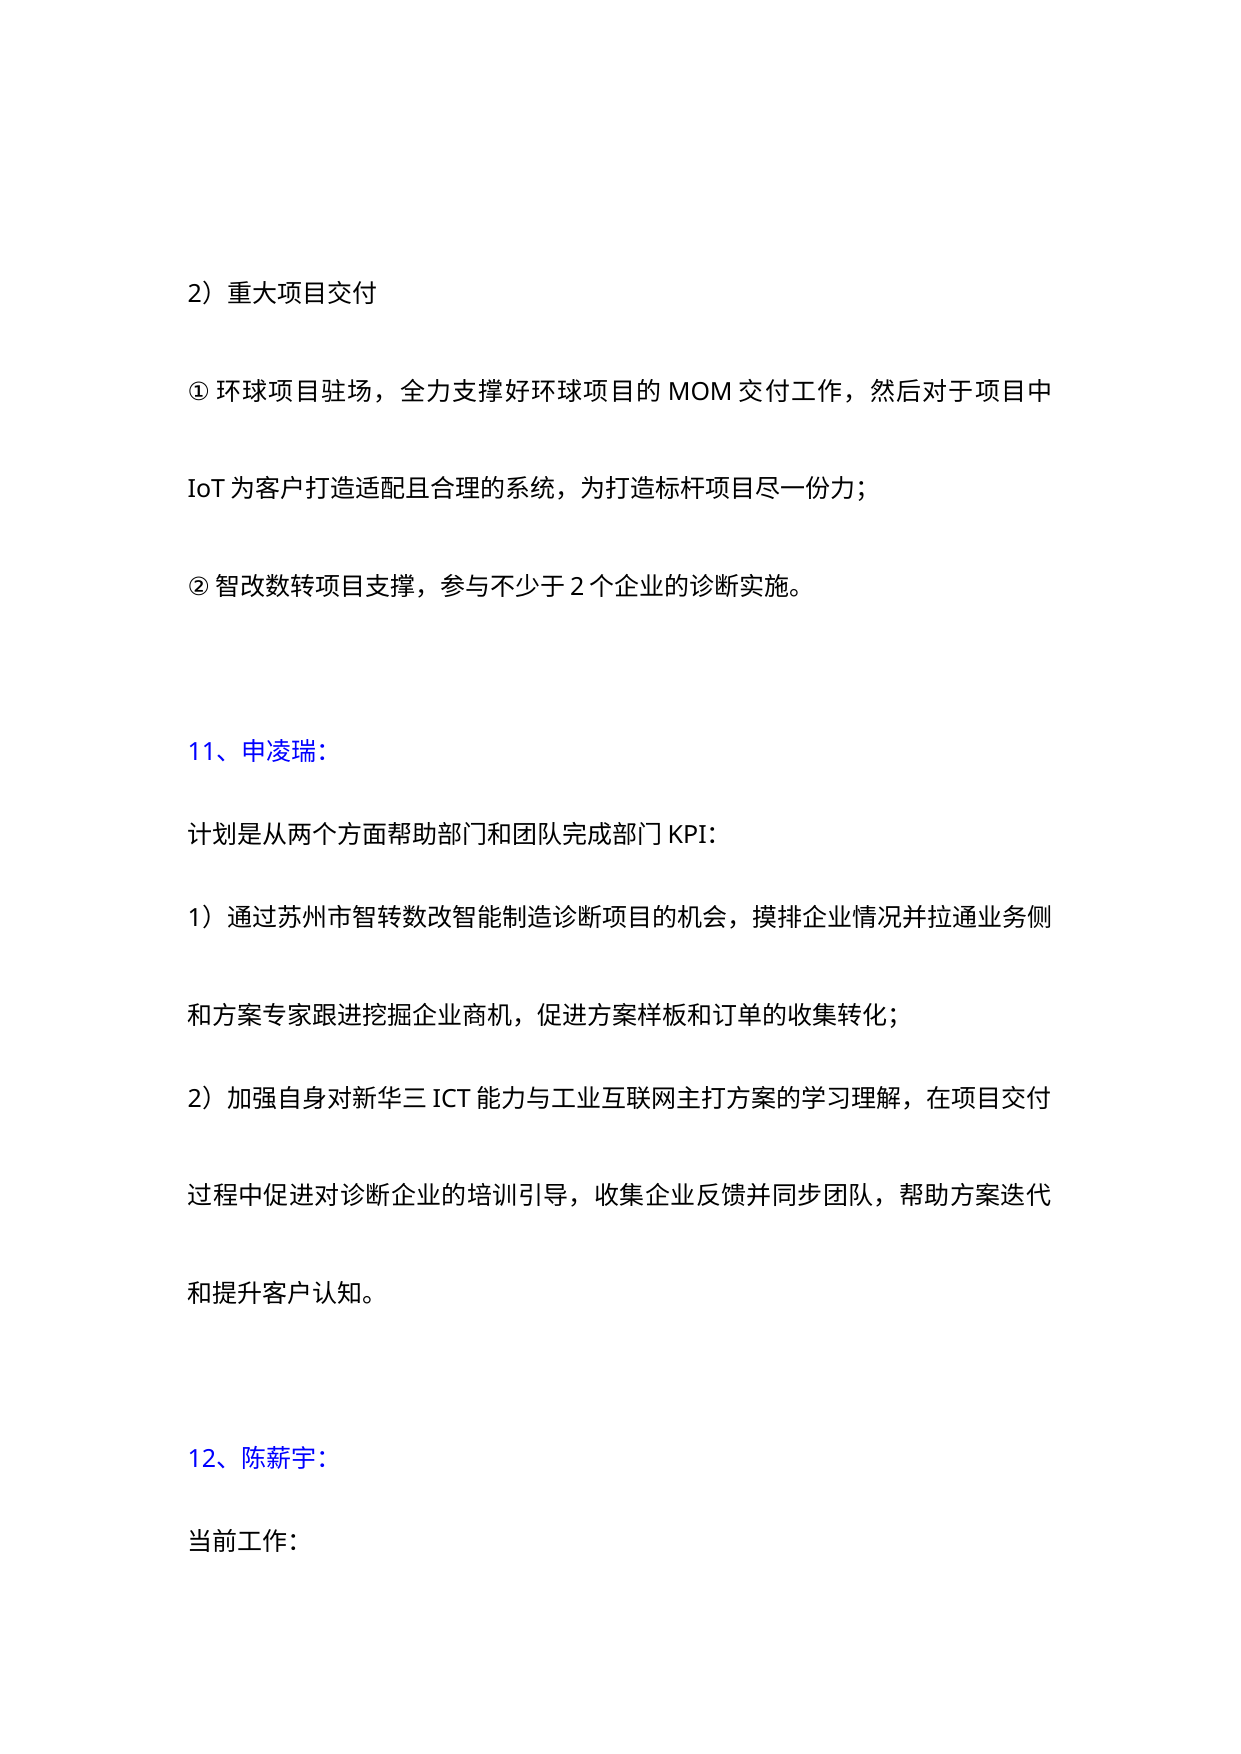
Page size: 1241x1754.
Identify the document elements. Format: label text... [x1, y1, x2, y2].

text 当前工作： [187, 1507, 1053, 1572]
text 2）加强自身对新华三ICT能力与工业互联网主打方案的学习理解，在项目交付过程中促进对诊断企业的培训引导，收集企业反馈并同步团队，帮助方案迭代和提升客户认知。 [187, 1064, 1053, 1324]
text 12、陈薪宇： [187, 1424, 1053, 1489]
text 计划是从两个方面帮助部门和团队完成部门KPI： [187, 800, 1053, 865]
text 1）通过苏州市智转数改智能制造诊断项目的机会，摸排企业情况并拉通业务侧和方案专家跟进挖掘企业商机，促进方案样板和订单的收集转化； [187, 883, 1053, 1046]
text 11、申凌瑞： [187, 717, 1053, 782]
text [187, 162, 1053, 617]
